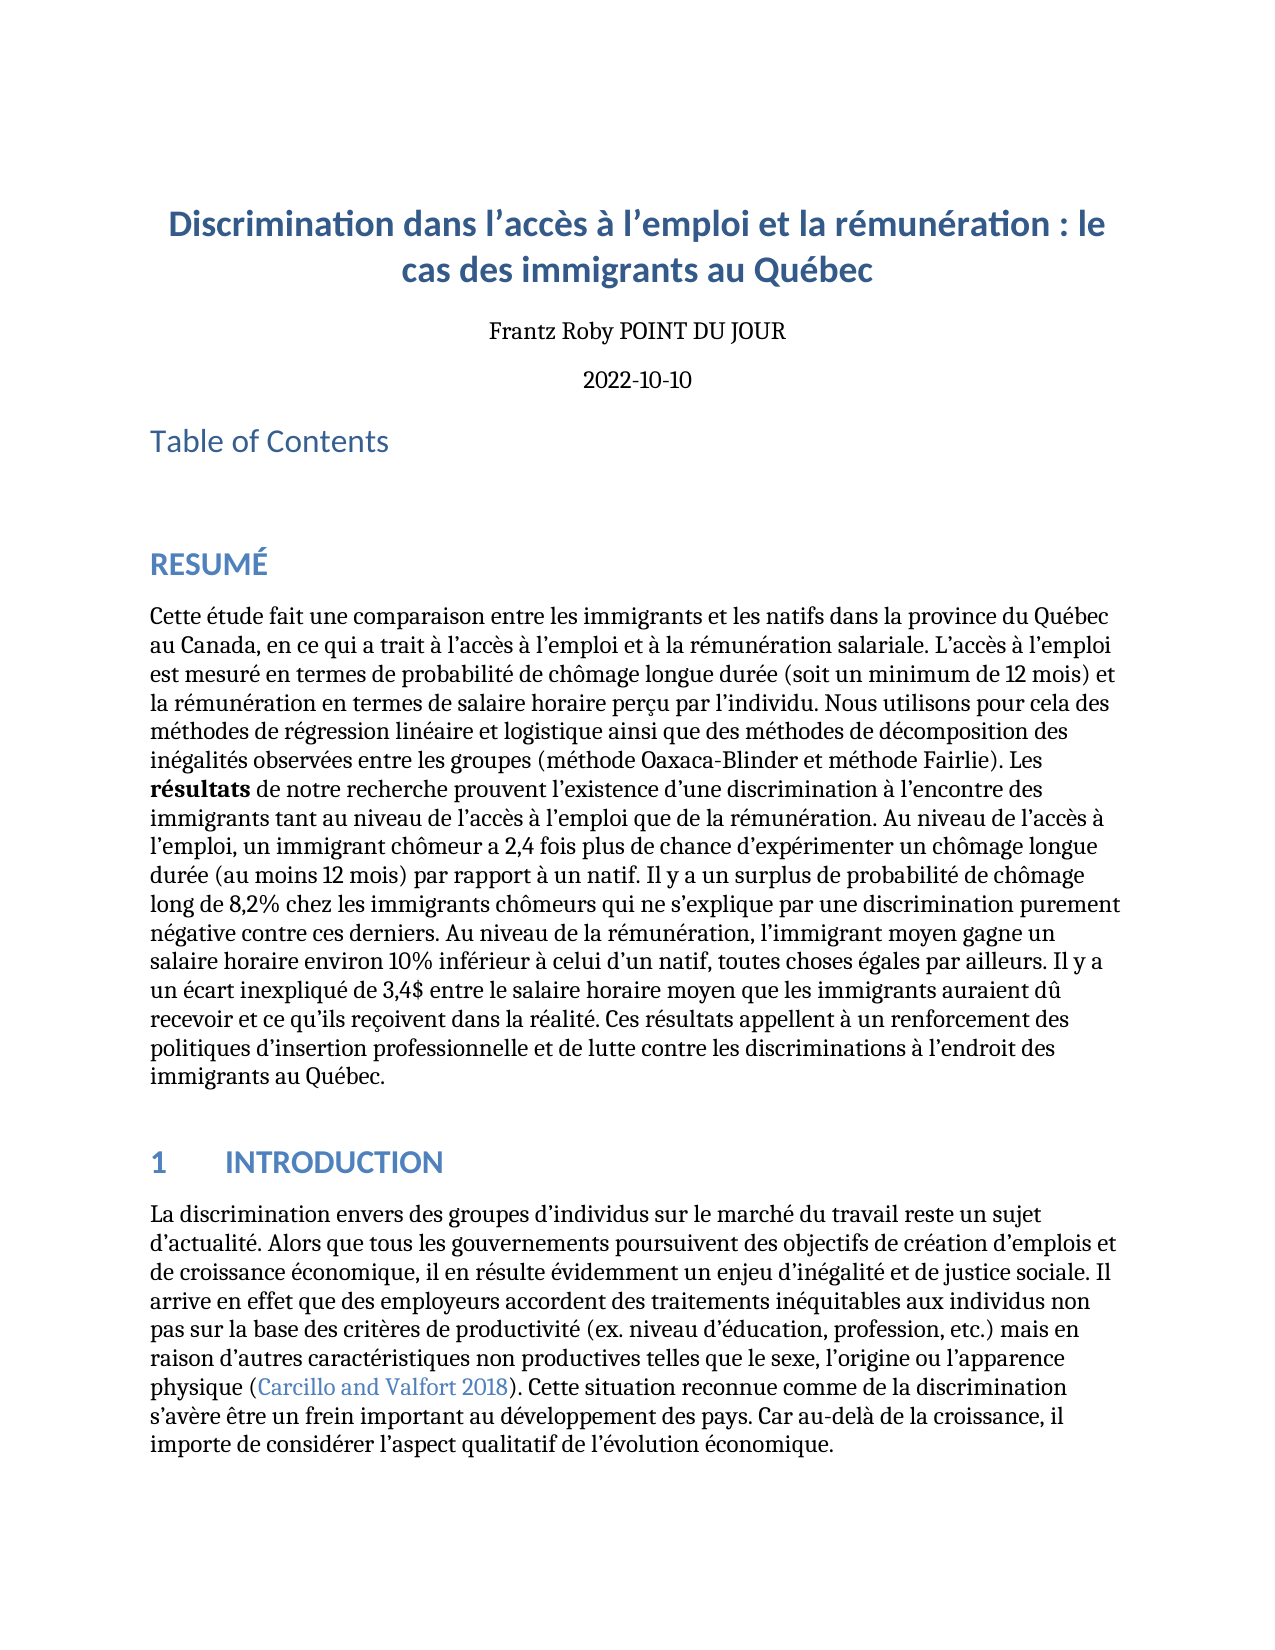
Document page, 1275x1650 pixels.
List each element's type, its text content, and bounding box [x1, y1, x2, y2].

text 2022-10-10 [150, 366, 1125, 395]
text La discrimination envers des groupes d’individus sur le marché du travail reste un sujet d’actualité. Alors que tous les gouvernements poursuivent des objectifs de création d’emplois et de croissance économique, il en résulte évidemment un enjeu d’inégalité et de justice sociale. Il arrive en effet que des employeurs accordent des traitements inéquitables aux individus non pas sur la base des critères de productivité (ex. niveau d’éducation, profession, etc.) mais en raison d’autres caractéristiques non productives telles que le sexe, l’origine ou l’apparence physique (Carcillo and Valfort 2018). Cette situation reconnue comme de la discrimination s’avère être un frein important au développement des pays. Car au-delà de la croissance, il importe de considérer l’aspect qualitatif de l’évolution économique. [150, 1200, 1125, 1459]
subtitle RESUMÉ [150, 543, 1125, 583]
text Frantz Roby POINT DU JOUR [150, 317, 1125, 345]
subtitle 1 INTRODUCTION [150, 1141, 1125, 1182]
text Cette étude fait une comparaison entre les immigrants et les natifs dans la province du Québec au Canada, en ce qui a trait à l’accès à l’emploi et à la rémunération salariale. L’accès à l’emploi est mesuré en termes de probabilité de chômage longue durée (soit un minimum de 12 mois) et la rémunération en termes de salaire horaire perçu par l’individu. Nous utilisons pour cela des méthodes de régression linéaire et logistique ainsi que des méthodes de décomposition des inégalités observées entre les groupes (méthode Oaxaca-Blinder et méthode Fairlie). Les résultats de notre recherche prouvent l’existence d’une discrimination à l’encontre des immigrants tant au niveau de l’accès à l’emploi que de la rémunération. Au niveau de l’accès à l’emploi, un immigrant chômeur a 2,4 fois plus de chance d’expérimenter un chômage longue durée (au moins 12 mois) par rapport à un natif. Il y a un surplus de probabilité de chômage long de 8,2% chez les immigrants chômeurs qui ne s’explique par une discrimination purement négative contre ces derniers. Au niveau de la rémunération, l’immigrant moyen gagne un salaire horaire environ 10% inférieur à celui d’un natif, toutes choses égales par ailleurs. Il y a un écart inexpliqué de 3,4$ entre le salaire horaire moyen que les immigrants auraient dû recevoir et ce qu’ils reçoivent dans la réalité. Ces résultats appellent à un renforcement des politiques d’insertion professionnelle et de lutte contre les discriminations à l’endroit des immigrants au Québec. [150, 602, 1125, 1091]
title Discrimination dans l’accès à l’emploi et la rémunération : le cas des immigrants au Québec [150, 200, 1125, 292]
